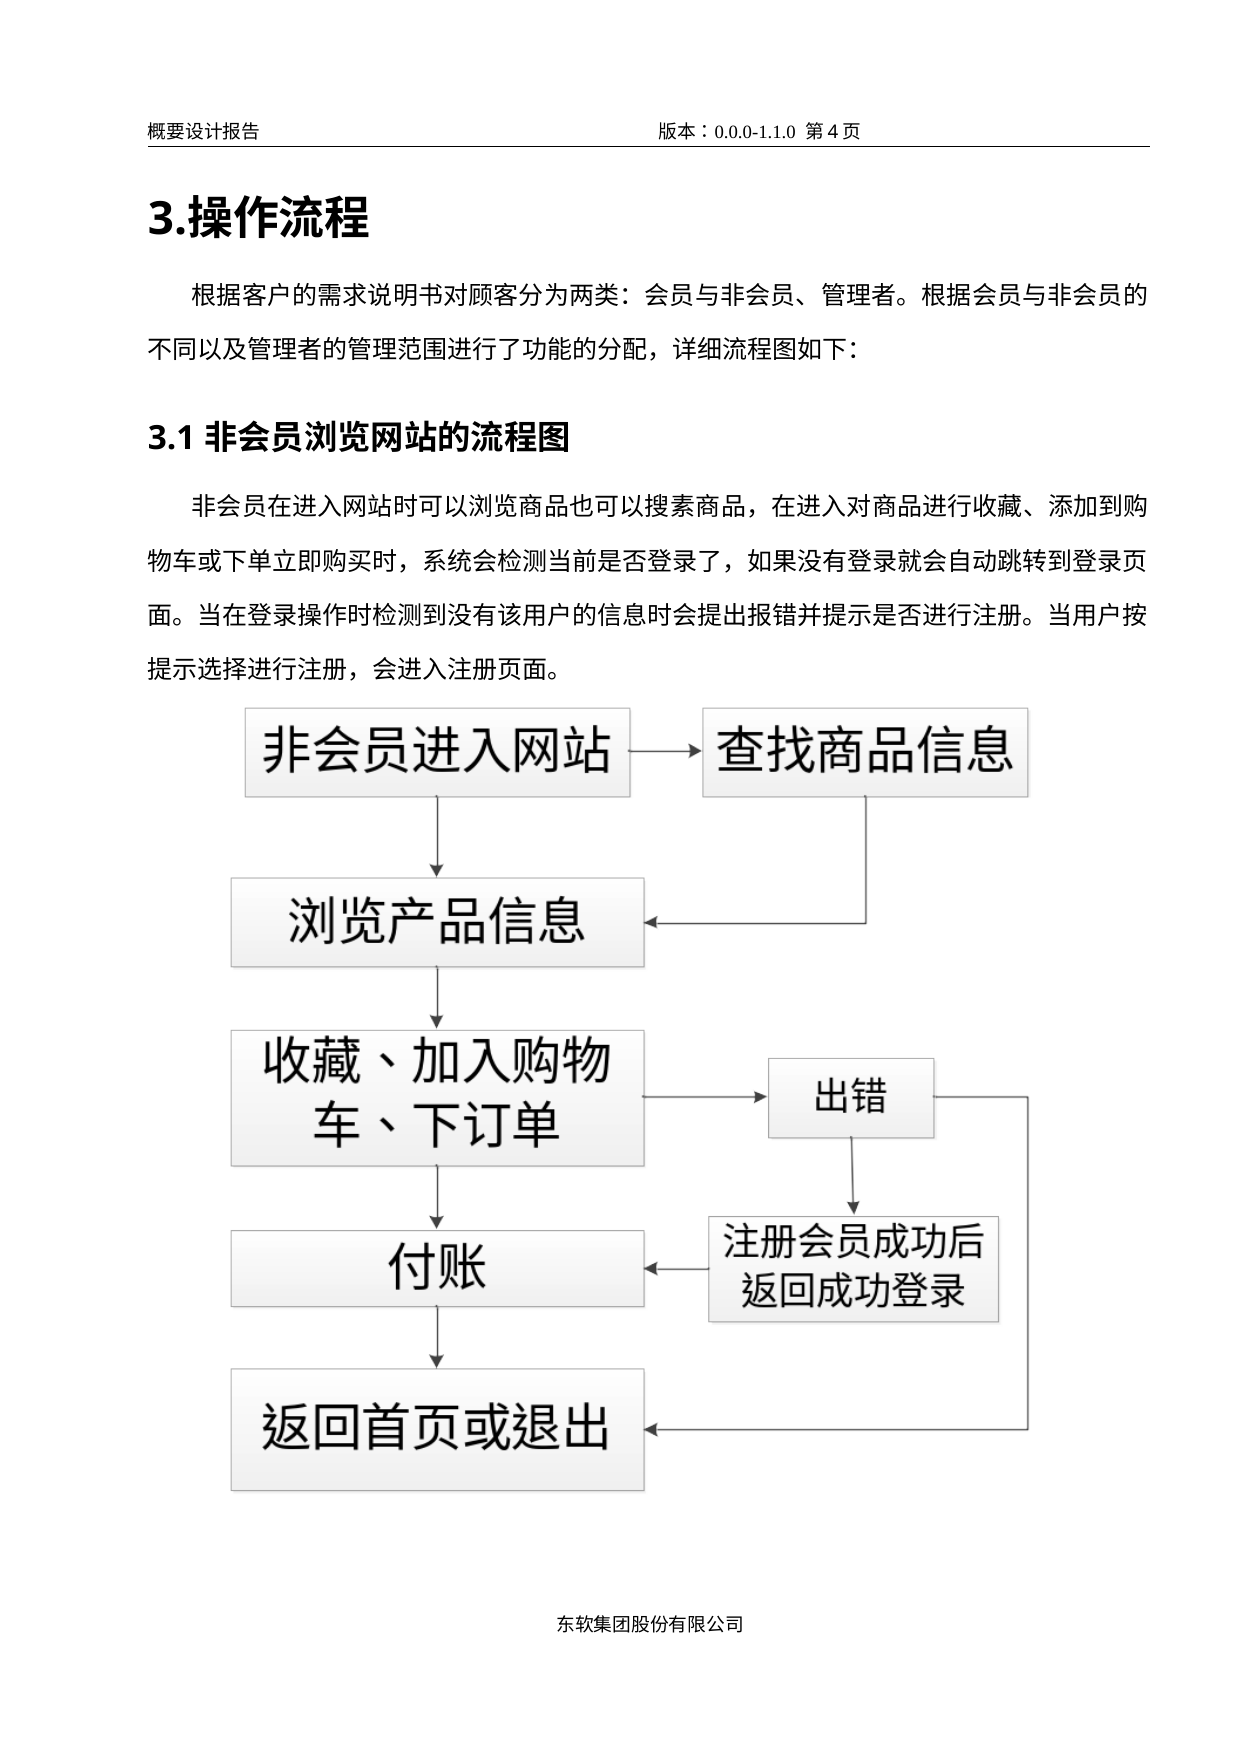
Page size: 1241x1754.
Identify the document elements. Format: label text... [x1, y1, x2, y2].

subtitle 3.操作流程 [148, 182, 1152, 248]
subtitle 3.1 非会员浏览网站的流程图 [148, 411, 1152, 459]
text 非会员在进入网站时可以浏览商品也可以搜素商品，在进入对商品进行收藏、添加到购物车或下单立即购买时，系统会检测当前是否登录了，如果没有登录就会自动跳转到登录页面。当在登录操作时检测到没有该用户的信息时会提出报错并提示是否进行注册。当用户按提示选择进行注册，会进入注册页面。 [148, 487, 1152, 686]
text 根据客户的需求说明书对顾客分为两类：会员与非会员、管理者。根据会员与非会员的不同以及管理者的管理范围进行了功能的分配，详细流程图如下： [148, 275, 1152, 366]
